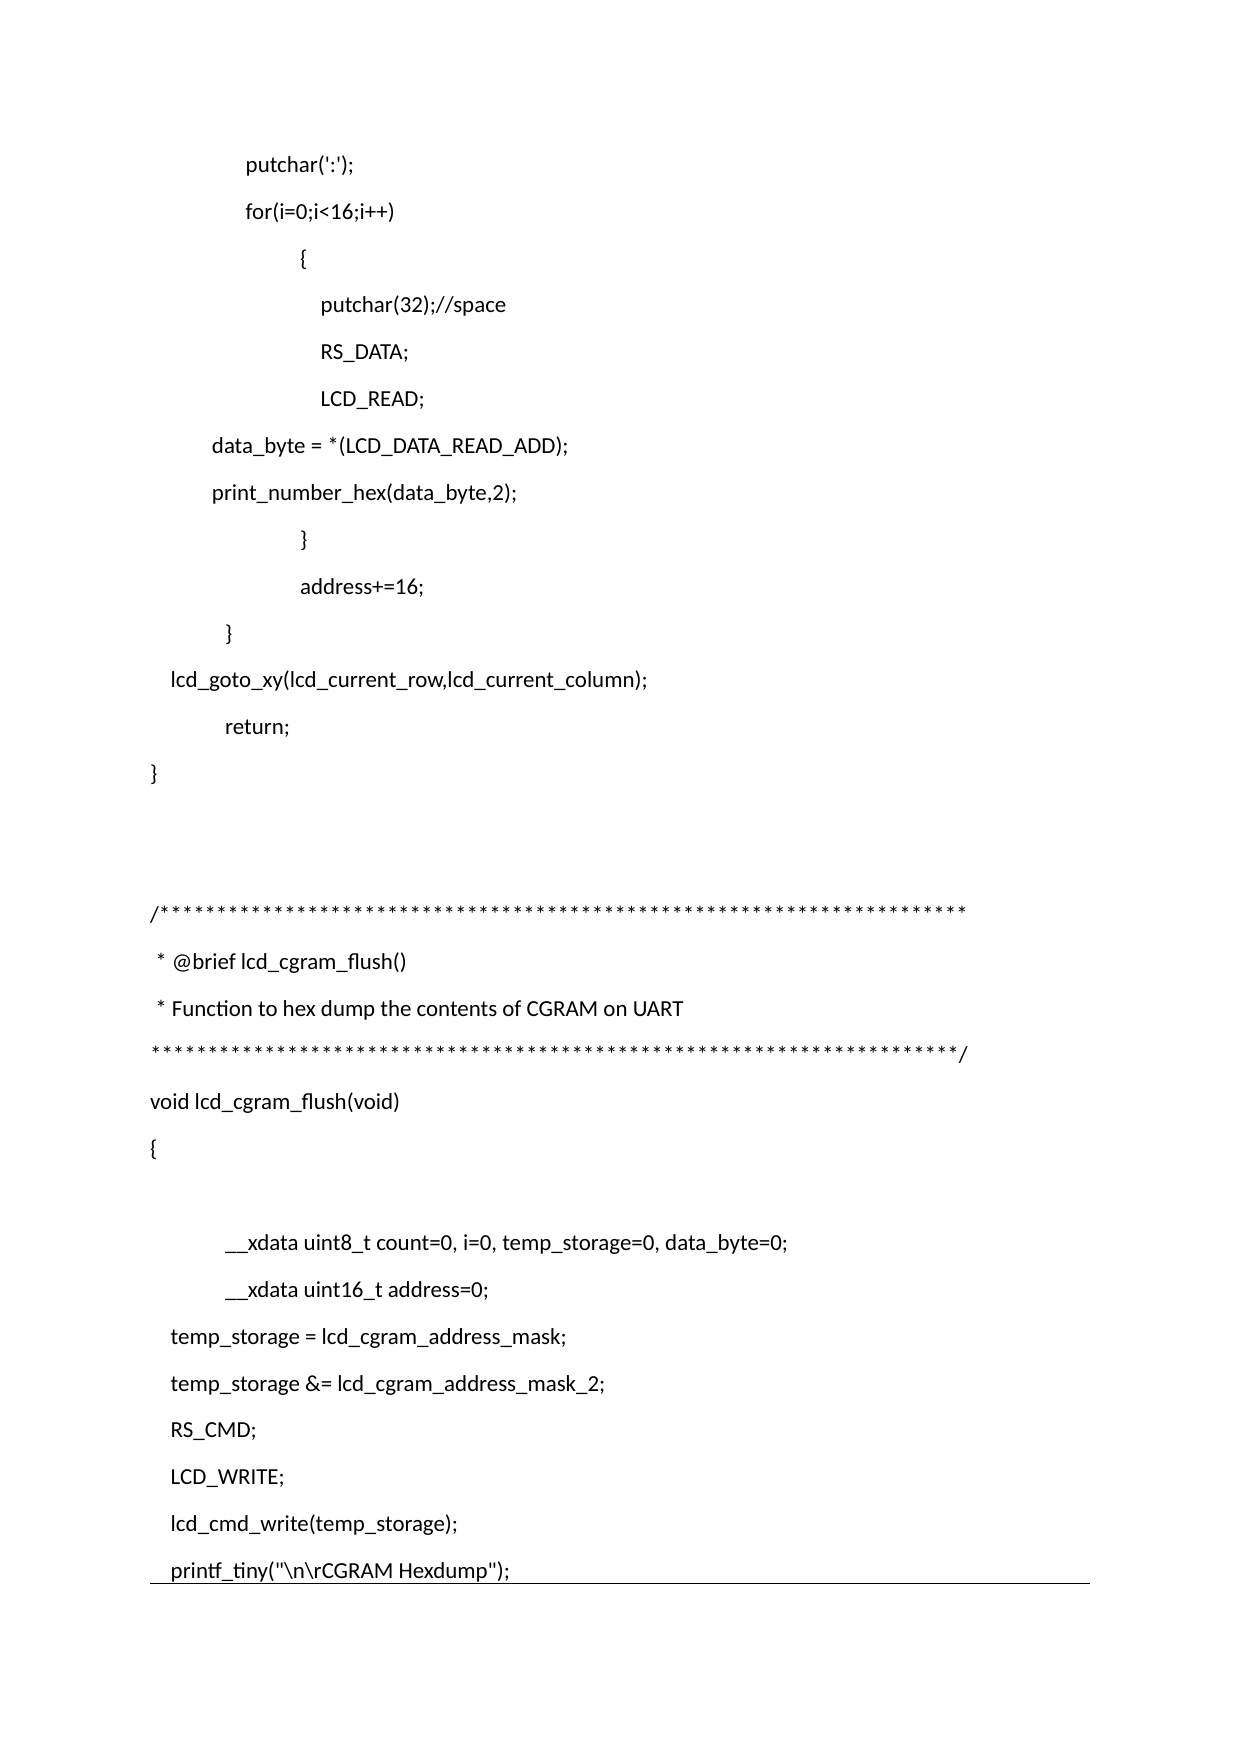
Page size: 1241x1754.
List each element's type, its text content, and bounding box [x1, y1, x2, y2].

text putchar(32);//space [150, 291, 1090, 319]
text putchar(':'); [150, 150, 1090, 178]
text void lcd_cgram_flush(void) [150, 1087, 1090, 1116]
text LCD_READ; [150, 384, 1090, 412]
text } [150, 619, 1090, 647]
text { [150, 1134, 1090, 1162]
text return; [150, 712, 1090, 741]
text print_number_hex(data_byte,2); [150, 478, 1090, 506]
text LCD_WRITE; [150, 1462, 1090, 1491]
text temp_storage &= lcd_cgram_address_mask_2; [150, 1369, 1090, 1397]
text __xdata uint8_t count=0, i=0, temp_storage=0, data_byte=0; [150, 1228, 1090, 1256]
text { [150, 244, 1090, 272]
text temp_storage = lcd_cgram_address_mask; [150, 1322, 1090, 1350]
text address+=16; [150, 572, 1090, 600]
text * @brief lcd_cgram_flush() [150, 947, 1090, 975]
text } [150, 525, 1090, 553]
text } [150, 759, 1090, 787]
text printf_tiny("\n\rCGRAM Hexdump"); [150, 1556, 1090, 1583]
text /*********************************************************************** [150, 900, 1090, 928]
text data_byte = *(LCD_DATA_READ_ADD); [150, 431, 1090, 459]
text __xdata uint16_t address=0; [150, 1275, 1090, 1303]
text RS_DATA; [150, 337, 1090, 366]
text lcd_cmd_write(temp_storage); [150, 1509, 1090, 1537]
text for(i=0;i<16;i++) [150, 197, 1090, 225]
text ***********************************************************************/ [150, 1041, 1090, 1069]
text RS_CMD; [150, 1416, 1090, 1444]
text * Function to hex dump the contents of CGRAM on UART [150, 994, 1090, 1022]
text lcd_goto_xy(lcd_current_row,lcd_current_column); [150, 666, 1090, 694]
